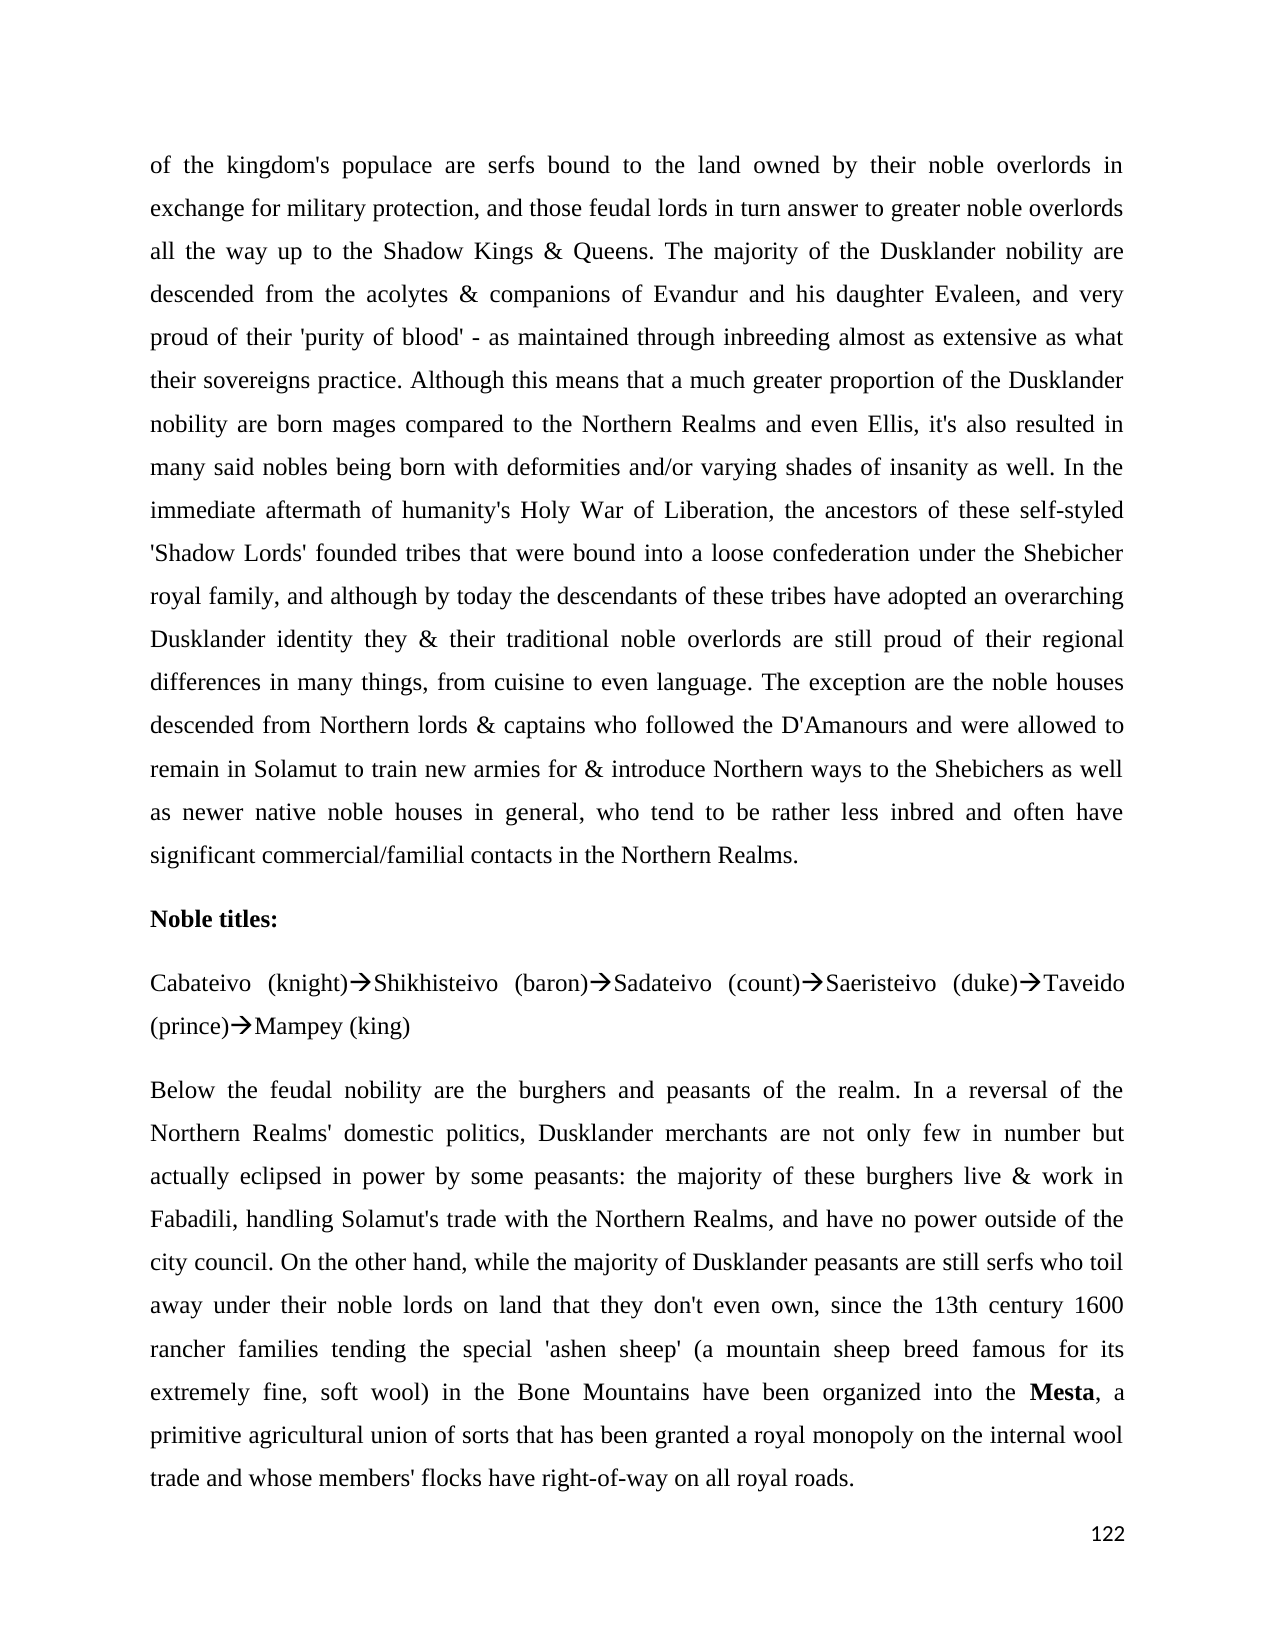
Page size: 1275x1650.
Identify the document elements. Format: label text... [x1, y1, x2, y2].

text Noble titles: [150, 904, 1125, 933]
text Below the feudal nobility are the burghers and peasants of the realm. In a reversal of the Northern Realms' domestic politics, Dusklander merchants are not only few in number but actually eclipsed in power by some peasants: the majority of these burghers live & work in Fabadili, handling Solamut's trade with the Northern Realms, and have no power outside of the city council. On the other hand, while the majority of Dusklander peasants are still serfs who toil away under their noble lords on land that they don't even own, since the 13th century 1600 rancher families tending the special 'ashen sheep' (a mountain sheep breed famous for its extremely fine, soft wool) in the Bone Mountains have been organized into the Mesta, a primitive agricultural union of sorts that has been granted a royal monopoly on the internal wool trade and whose members' flocks have right-of-way on all royal roads. [150, 1075, 1125, 1492]
text Cabateivo (knight)Shikhisteivo (baron)Sadateivo (count)Saeristeivo (duke)Taveido (prince)Mampey (king) [150, 968, 1125, 1040]
